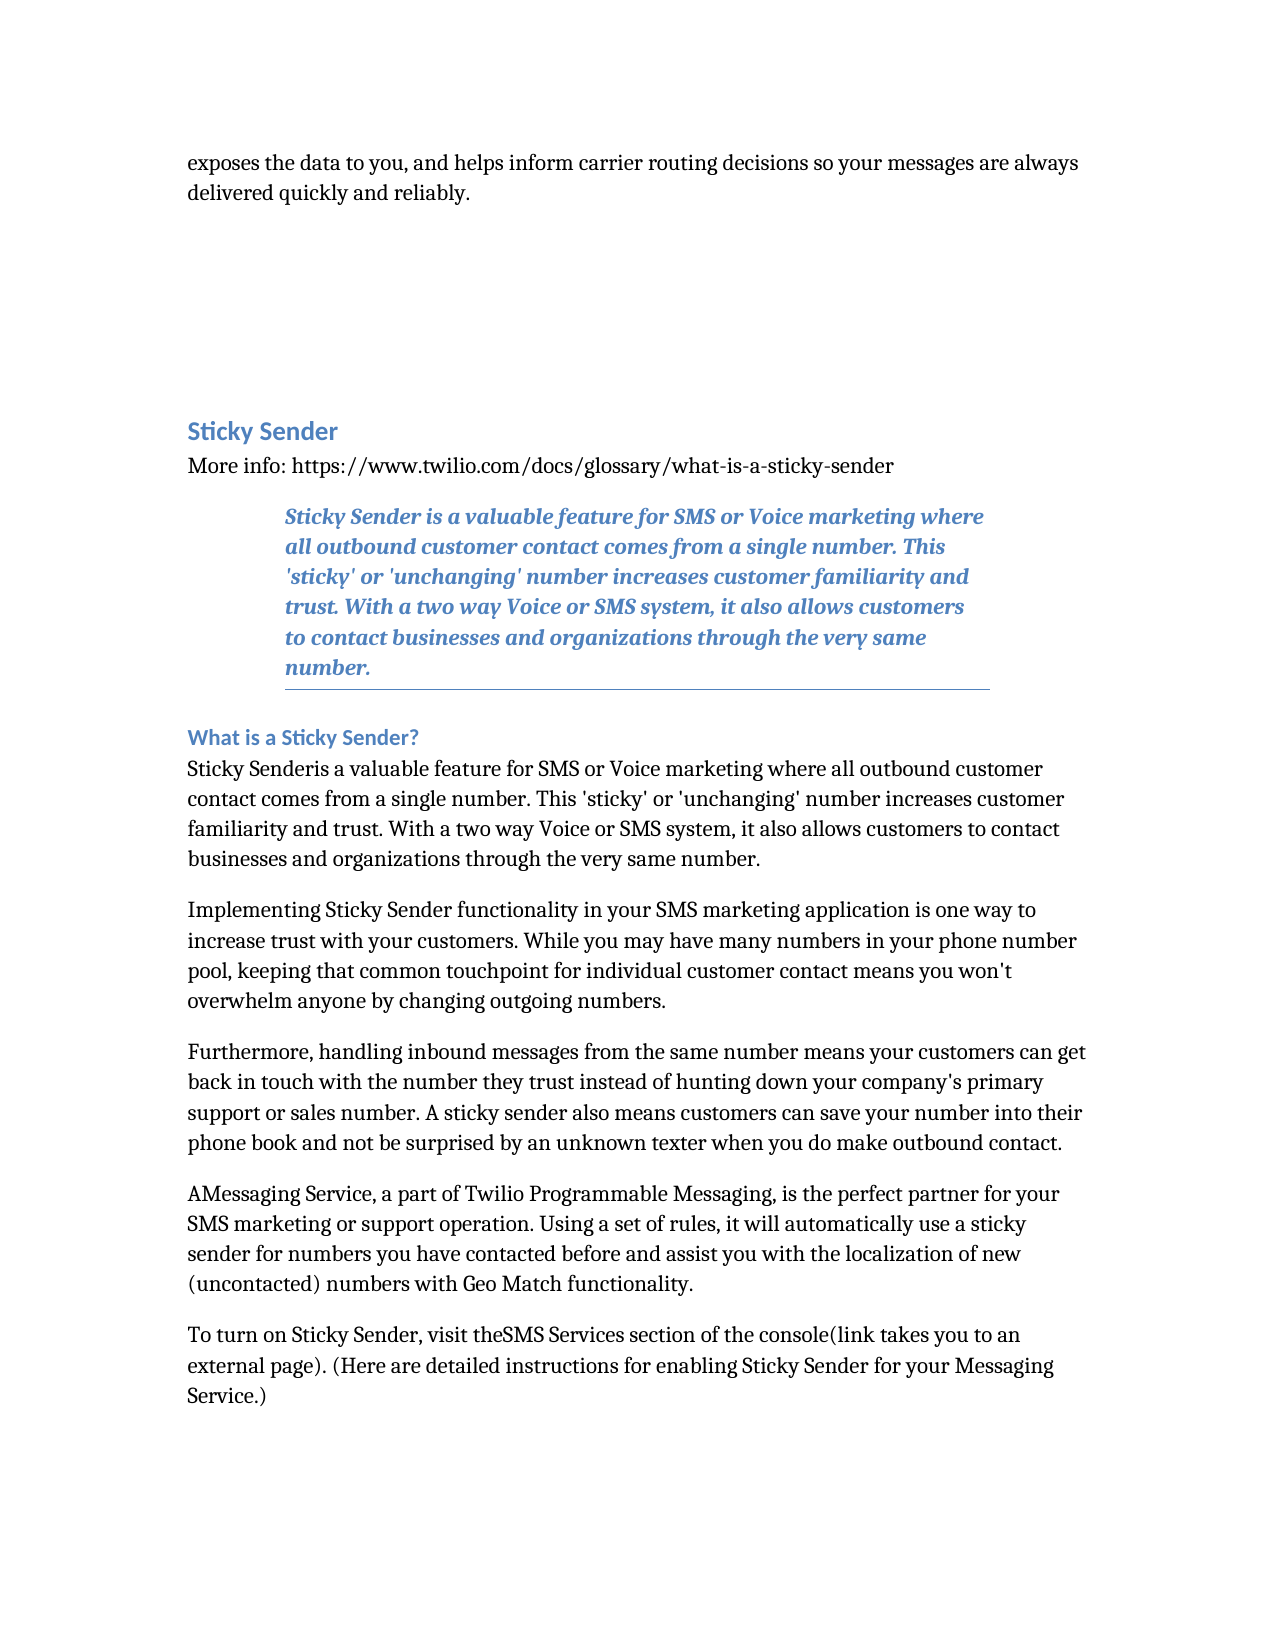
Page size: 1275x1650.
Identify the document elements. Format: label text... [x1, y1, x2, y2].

text Sticky Senderis a valuable feature for SMS or Voice marketing where all outbound customer contact comes from a single number. This 'sticky' or 'unchanging' number increases customer familiarity and trust. With a two way Voice or SMS system, it also allows customers to contact businesses and organizations through the very same number. [187, 756, 1087, 872]
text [187, 150, 1087, 207]
subtitle What is a Sticky Sender? [187, 723, 1087, 751]
text More info: https://www.twilio.com/docs/glossary/what-is-a-sticky-sender [187, 452, 1087, 479]
text Implementing Sticky Sender functionality in your SMS marketing application is one way to increase trust with your customers. While you may have many numbers in your phone number pool, keeping that common touchpoint for individual customer contact means you won't overwhelm anyone by changing outgoing numbers. [187, 897, 1087, 1014]
text To turn on Sticky Sender, visit theSMS Services section of the console(link takes you to an external page). (Here are detailed instructions for enabling Sticky Sender for your Messaging Service.) [187, 1322, 1087, 1409]
subtitle Sticky Sender [187, 414, 1087, 448]
text Sticky Sender is a valuable feature for SMS or Voice marketing where all outbound customer contact comes from a single number. This 'sticky' or 'unchanging' number increases customer familiarity and trust. With a two way Voice or SMS system, it also allows customers to contact businesses and organizations through the very same number. [285, 503, 990, 689]
text AMessaging Service, a part of Twilio Programmable Messaging, is the perfect partner for your SMS marketing or support operation. Using a set of rules, it will automatically use a sticky sender for numbers you have contacted before and assist you with the localization of new (uncontacted) numbers with Geo Match functionality. [187, 1181, 1087, 1297]
text Furthermore, handling inbound messages from the same number means your customers can get back in touch with the number they trust instead of hunting down your company's primary support or sales number. A sticky sender also means customers can save your number into their phone book and not be surprised by an unknown texter when you do make outbound contact. [187, 1039, 1087, 1156]
